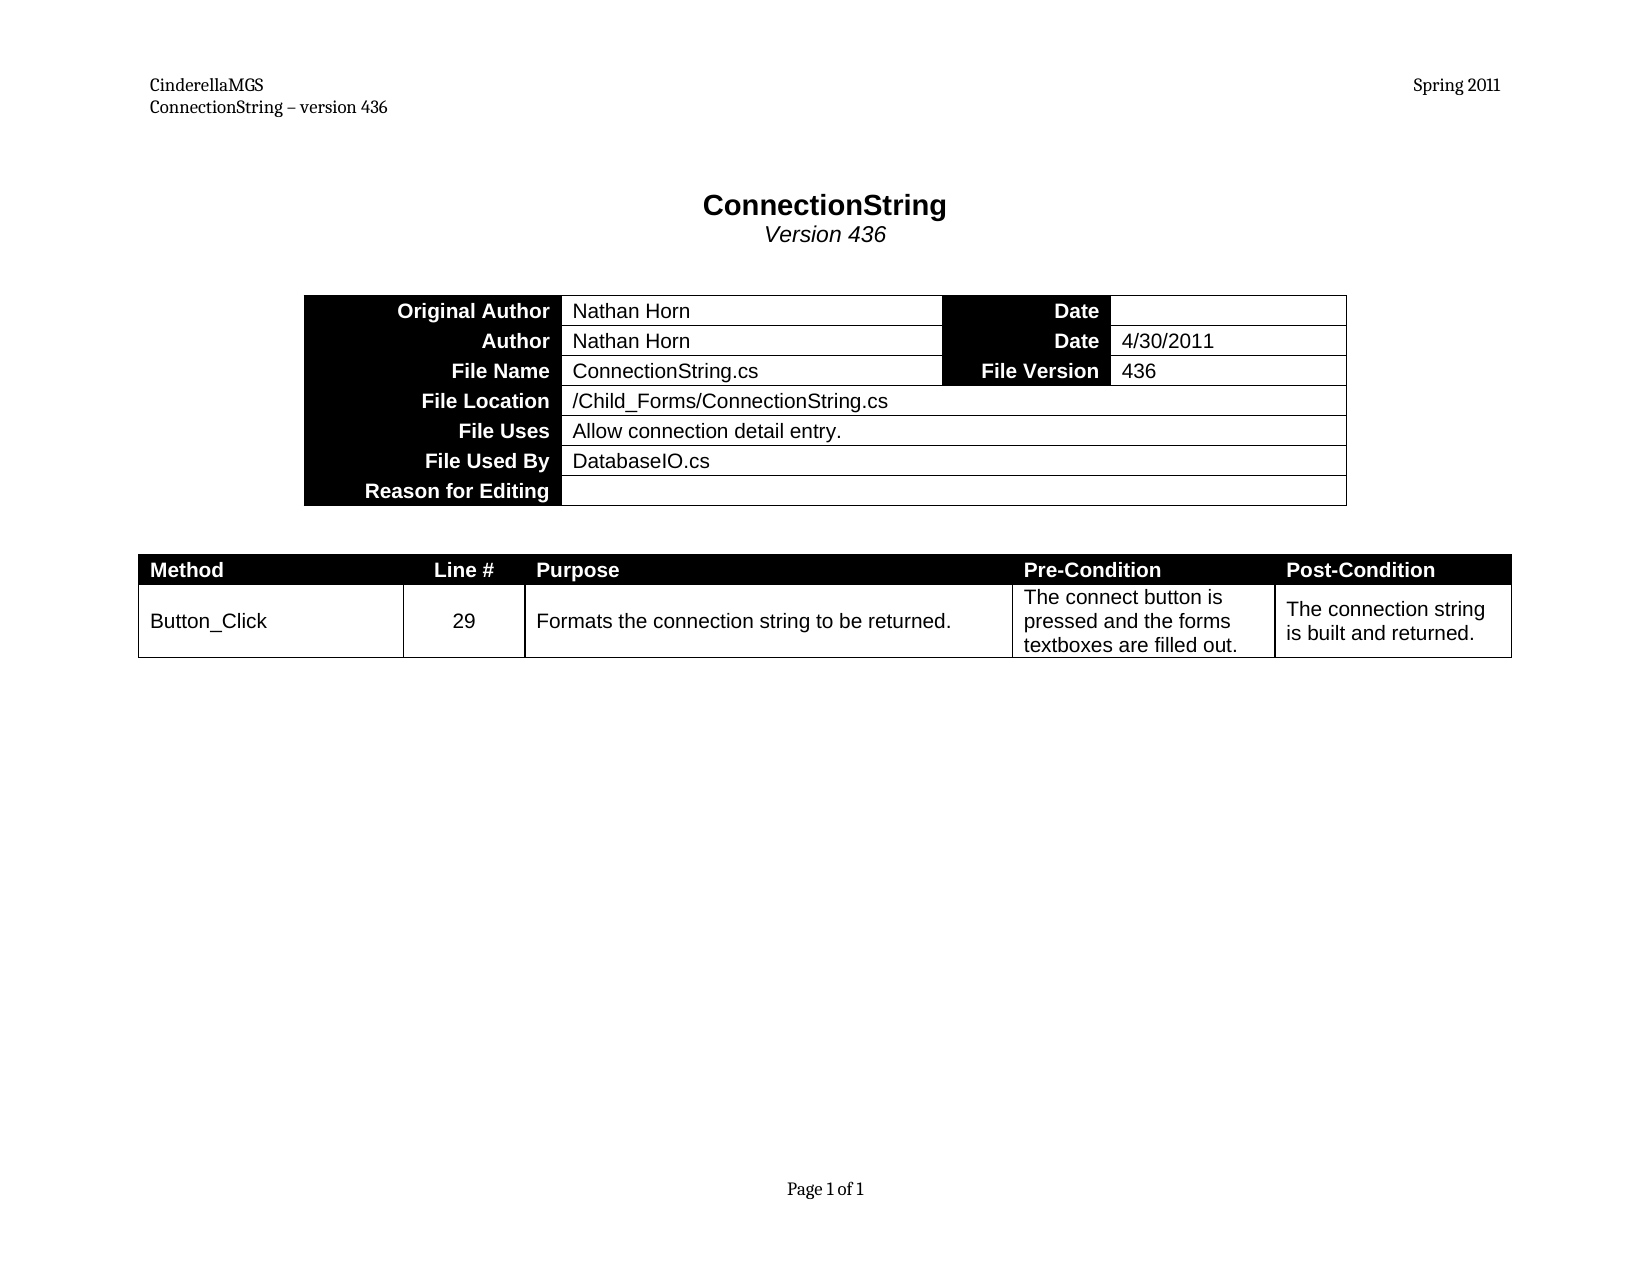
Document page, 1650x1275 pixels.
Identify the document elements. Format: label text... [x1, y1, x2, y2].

table_header Line # [404, 555, 524, 584]
table_header Pre-Condition [1013, 555, 1274, 584]
table_cell File Used By [305, 446, 561, 475]
table_cell 4/30/2011 [1111, 326, 1346, 355]
table_header [1111, 296, 1346, 325]
table_cell Reason for Editing [305, 476, 561, 505]
text ConnectionString [150, 187, 1500, 221]
table_cell Date [943, 326, 1110, 355]
table_cell DatabaseIO.cs [562, 446, 1346, 475]
table_cell 436 [1111, 356, 1346, 385]
table_header Method [139, 555, 403, 584]
table_cell The connect button is pressed and the forms textboxes are filled out. [1013, 585, 1274, 657]
table_cell File Uses [305, 416, 561, 445]
table_cell [562, 476, 1346, 505]
table_header Original Author [305, 296, 561, 325]
table_cell Author [305, 326, 561, 355]
table_cell File Version [943, 356, 1110, 385]
text Version 436 [150, 221, 1500, 247]
table_cell Formats the connection string to be returned. [526, 585, 1012, 657]
table_header Nathan Horn [562, 296, 942, 325]
table_header Post-Condition [1276, 555, 1511, 584]
table_cell Button_Click [139, 585, 403, 657]
table_cell ConnectionString.cs [562, 356, 942, 385]
table_header Date [943, 296, 1110, 325]
table_cell /Child_Forms/ConnectionString.cs [562, 386, 1346, 415]
table_cell File Location [305, 386, 561, 415]
table_cell The connection string is built and returned. [1276, 585, 1511, 657]
table_cell 29 [404, 585, 524, 657]
table_cell Nathan Horn [562, 326, 942, 355]
table_cell Allow connection detail entry. [562, 416, 1346, 445]
table_cell File Name [305, 356, 561, 385]
table_header Purpose [526, 555, 1012, 584]
